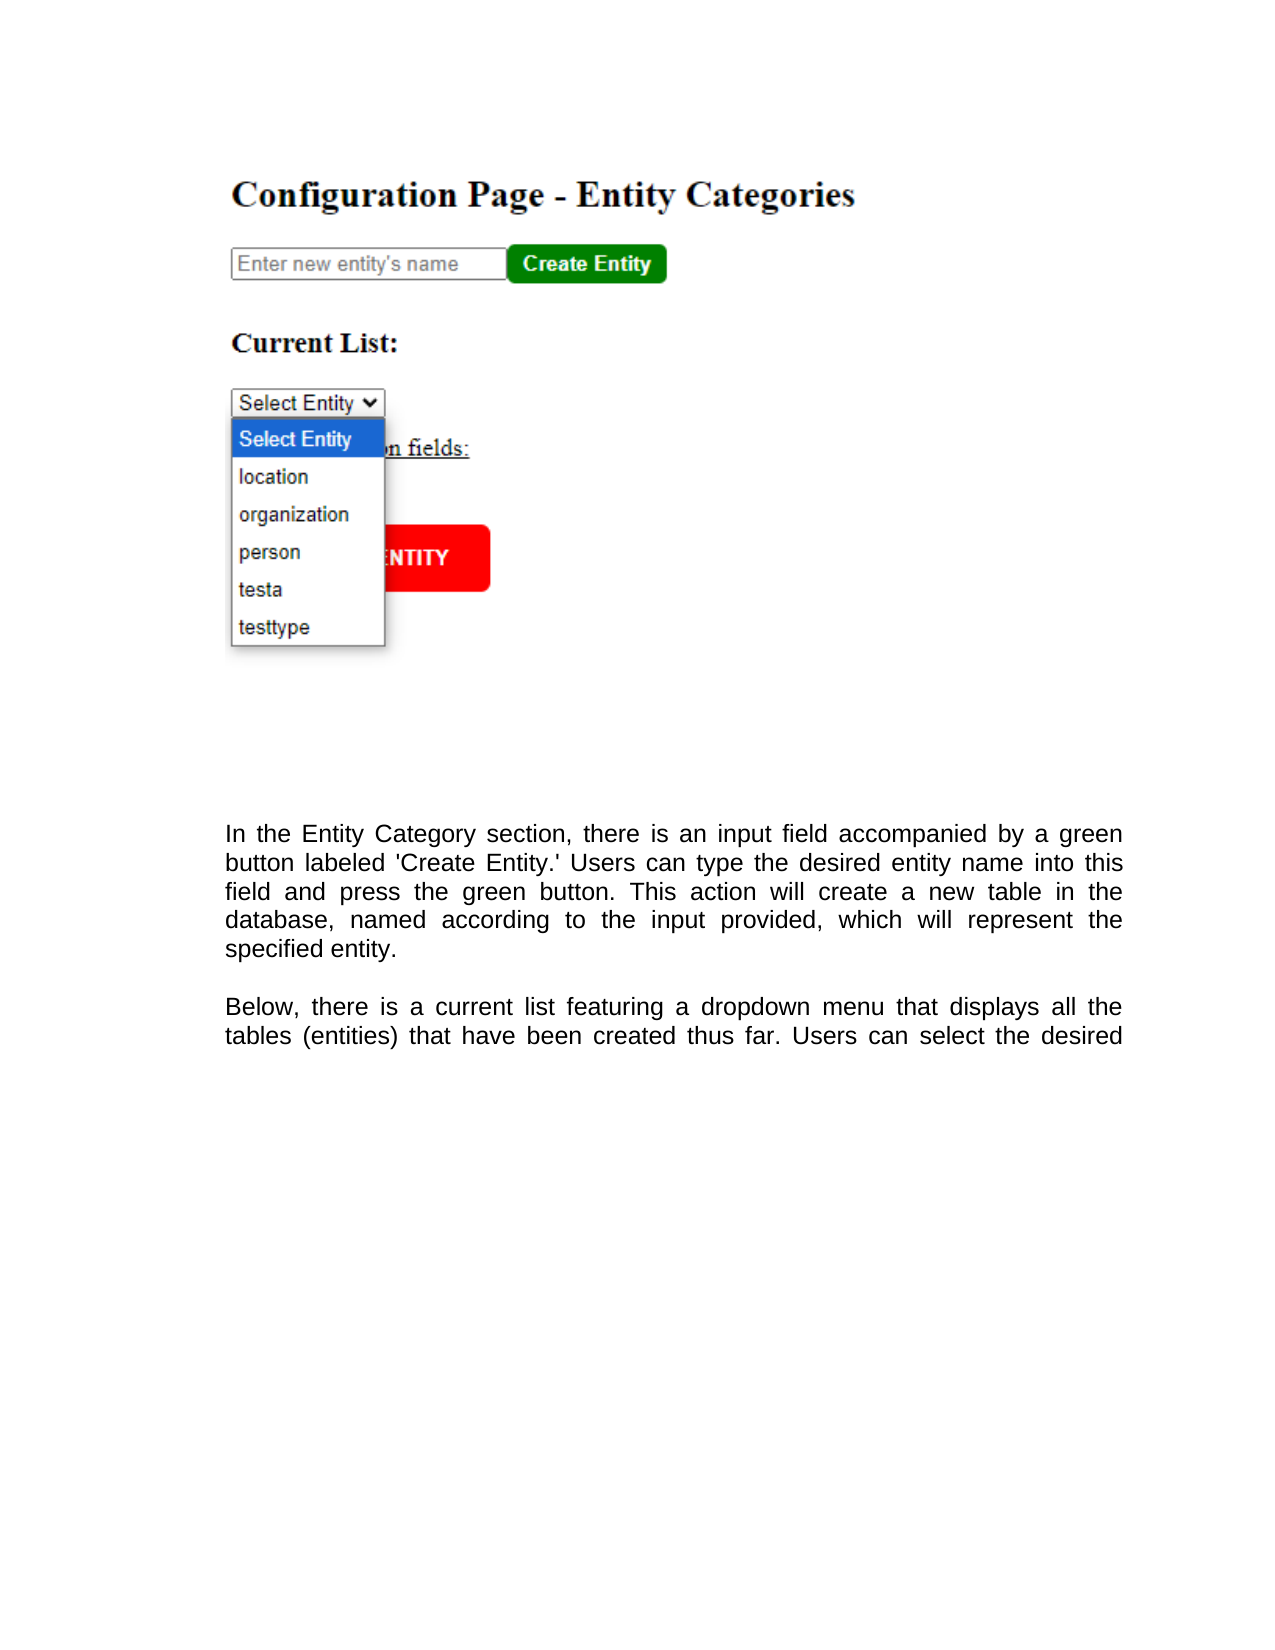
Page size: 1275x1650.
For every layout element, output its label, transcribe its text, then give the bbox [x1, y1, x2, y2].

text In the Entity Category section, there is an input field accompanied by a green button labeled 'Create Entity.' Users can type the desired entity name into this field and press the green button. This action will create a new table in the database, named according to the input provided, which will represent the specified entity. [225, 819, 1125, 963]
picture [225, 150, 1003, 791]
text Below, there is a current list featuring a dropdown menu that displays all the tables (entities) that have been created thus far. Users can select the desired entity from this list to add attributes related to that entity. [225, 992, 1125, 1050]
